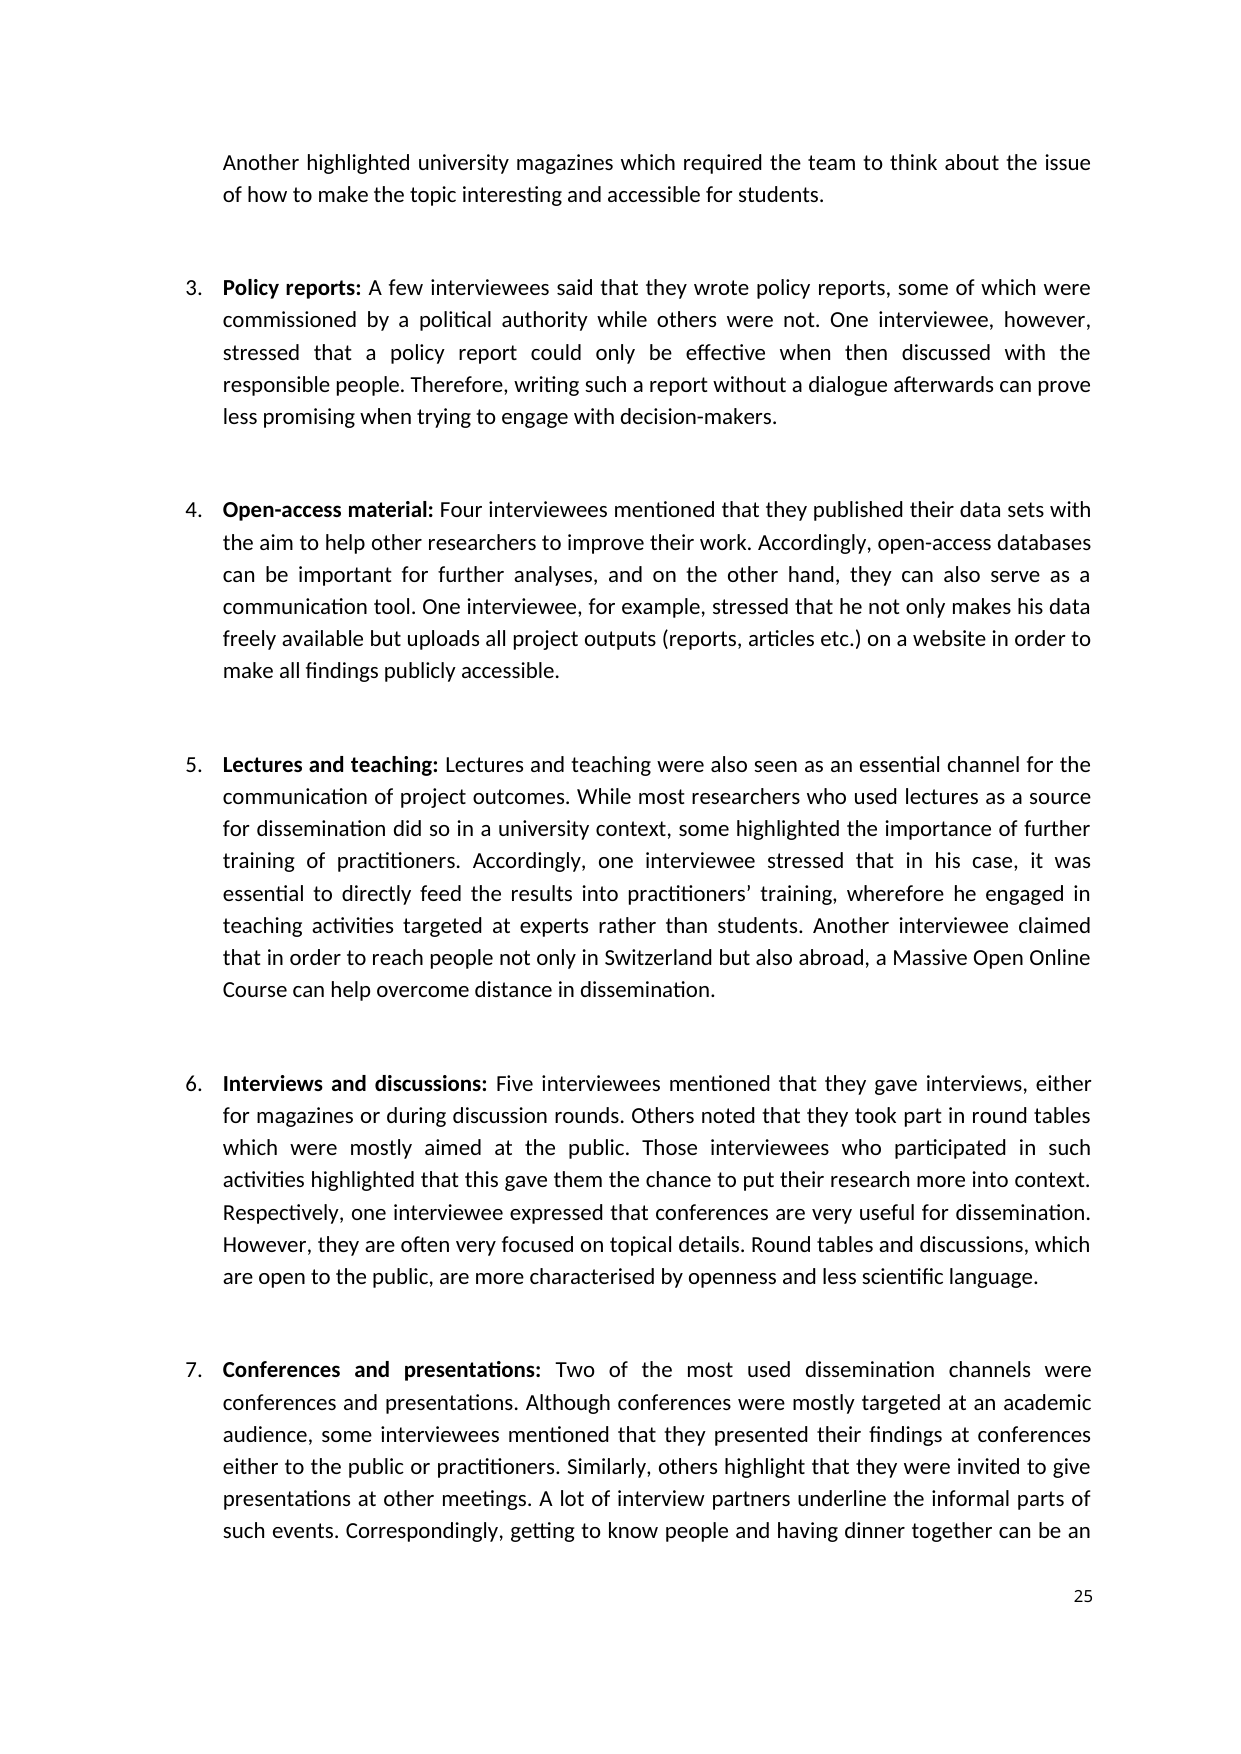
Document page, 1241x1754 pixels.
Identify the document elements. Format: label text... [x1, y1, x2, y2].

list Policy reports: A few interviewees said that they wrote policy reports, some of which were commissioned by a political authority while others were not. One interviewee, however, stressed that a policy report could only be effective when then discussed with the responsible people. Therefore, writing such a report without a dialogue afterwards can prove less promising when trying to engage with decision-makers. [185, 273, 1093, 430]
list Interviews and discussions: Five interviewees mentioned that they gave interviews, either for magazines or during discussion rounds. Others noted that they took part in round tables which were mostly aimed at the public. Those interviewees who participated in such activities highlighted that this gave them the chance to put their research more into context. Respectively, one interviewee expressed that conferences are very useful for dissemination. However, they are often very focused on topical details. Round tables and discussions, which are open to the public, are more characterised by openness and less scientific language. [185, 1069, 1093, 1290]
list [185, 1356, 1093, 1544]
list Lectures and teaching: Lectures and teaching were also seen as an essential channel for the communication of project outcomes. While most researchers who used lectures as a source for dissemination did so in a university context, some highlighted the importance of further training of practitioners. Accordingly, one interviewee stressed that in his case, it was essential to directly feed the results into practitioners’ training, wherefore he engaged in teaching activities targeted at experts rather than students. Another interviewee claimed that in order to reach people not only in Switzerland but also abroad, a Massive Open Online Course can help overcome distance in dissemination. [185, 750, 1093, 1003]
list Open-access material: Four interviewees mentioned that they published their data sets with the aim to help other researchers to improve their work. Accordingly, open-access databases can be important for further analyses, and on the other hand, they can also serve as a communication tool. One interviewee, for example, stressed that he not only makes his data freely available but uploads all project outputs (reports, articles etc.) on a website in order to make all findings publicly accessible. [185, 496, 1093, 684]
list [185, 148, 1093, 208]
